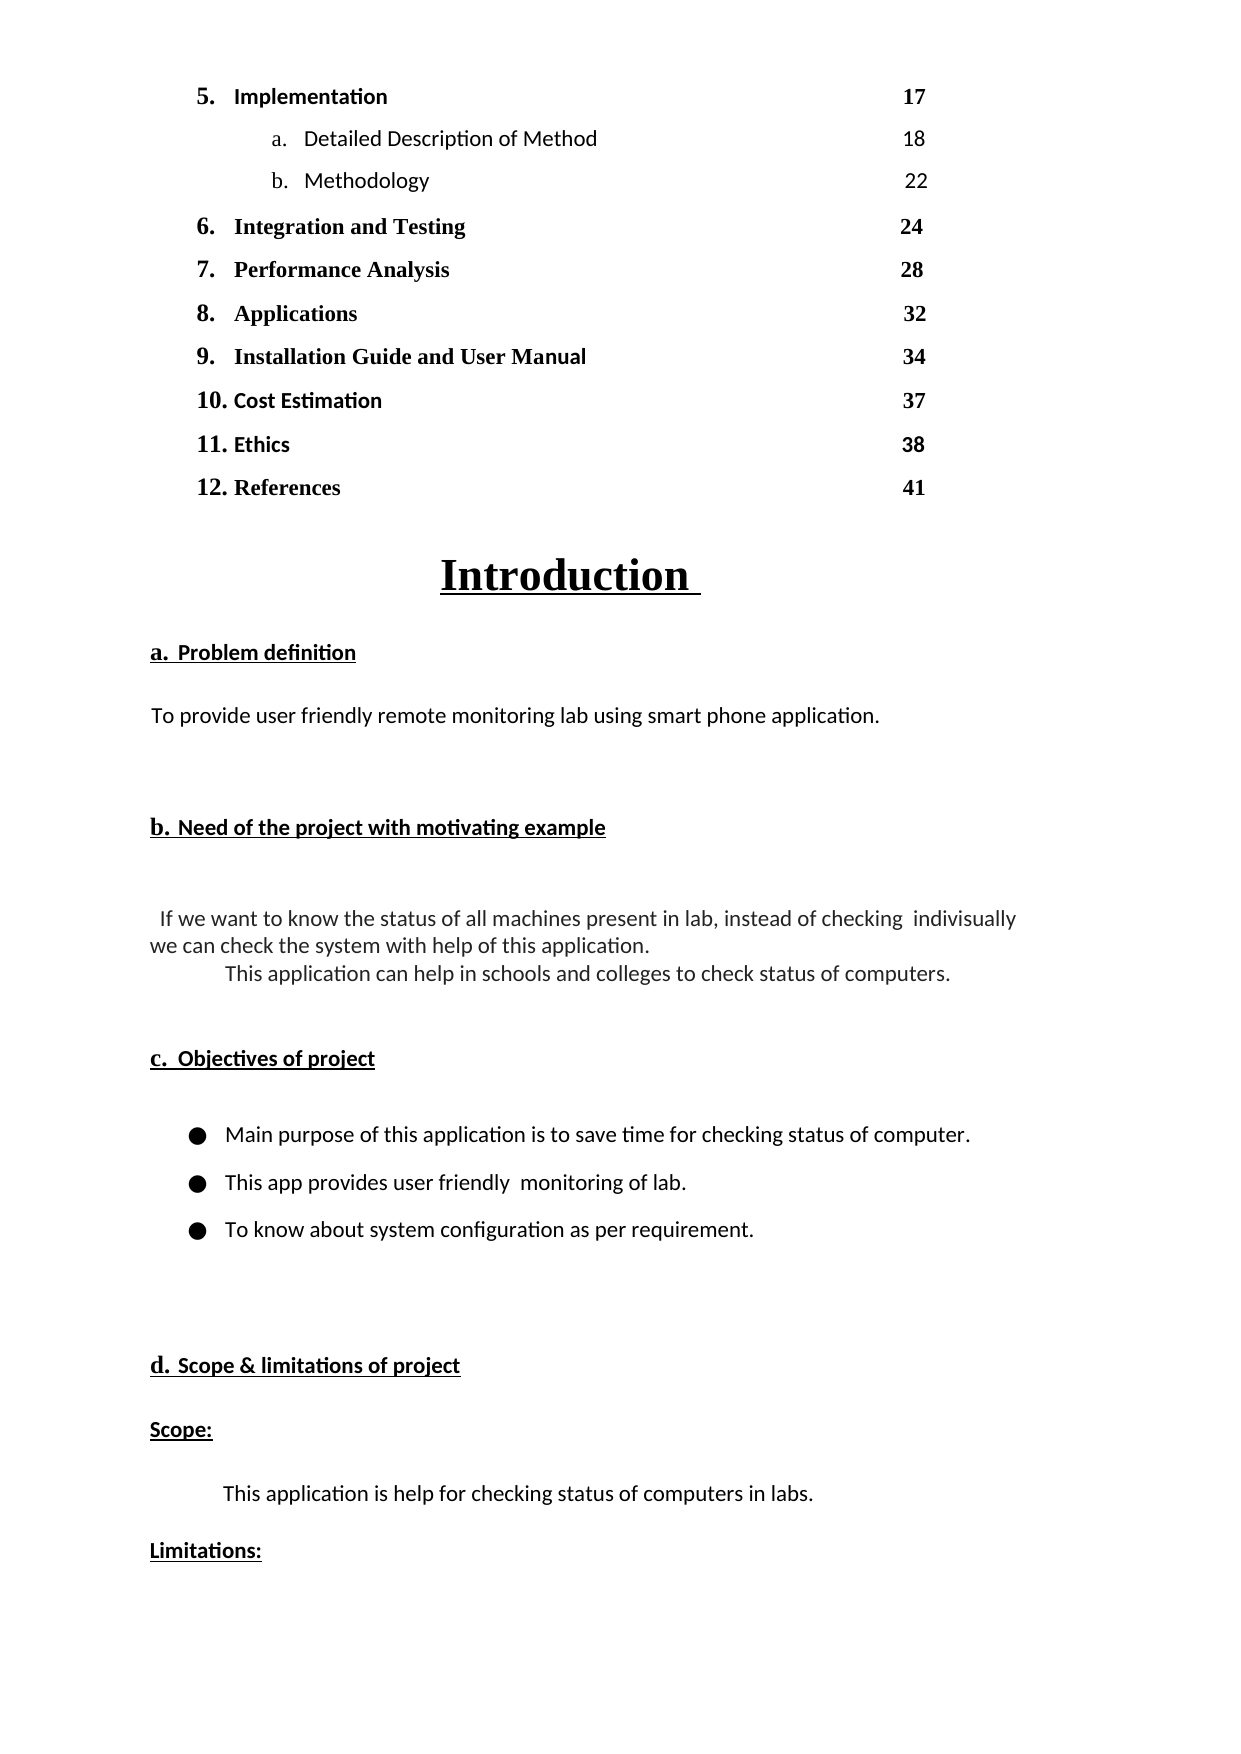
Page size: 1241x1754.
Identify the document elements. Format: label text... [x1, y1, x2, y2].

list Objectives of project [150, 1043, 1097, 1072]
list Problem definition [150, 637, 1097, 666]
list Installation Guide and User Manual 34 [196, 341, 940, 370]
text This application can help in schools and colleges to check status of computers. [149, 959, 1097, 987]
list Performance Analysis 28 [196, 254, 940, 283]
list Need of the project with motivating example [150, 812, 1097, 841]
list Methodology 22 [271, 166, 1095, 194]
list Scope & limitations of project [150, 1350, 1097, 1379]
list This app provides user friendly monitoring of lab. [187, 1156, 1097, 1203]
list Implementation 17 [196, 81, 940, 110]
text Limitations: [149, 1536, 1097, 1564]
text This application is help for checking status of computers in labs. [151, 1479, 1061, 1507]
text If we want to know the status of all machines present in lab, instead of checking indivisually we can check the system with help of this application. [149, 904, 1030, 959]
list Main purpose of this application is to save time for checking status of computer. [187, 1108, 1097, 1155]
text Scope: [149, 1415, 1097, 1443]
list Cost Estimation 37 [196, 385, 940, 414]
list To know about system configuration as per requirement. [187, 1204, 1097, 1251]
list Integration and Testing 24 [196, 211, 940, 239]
list Applications 32 [196, 298, 940, 326]
list References 41 [196, 472, 940, 501]
list Ethics 38 [196, 429, 940, 458]
list Detailed Description of Method 18 [271, 124, 1095, 153]
text Introduction [150, 547, 1095, 600]
text To provide user friendly remote monitoring lab using smart phone application. [151, 702, 1095, 729]
